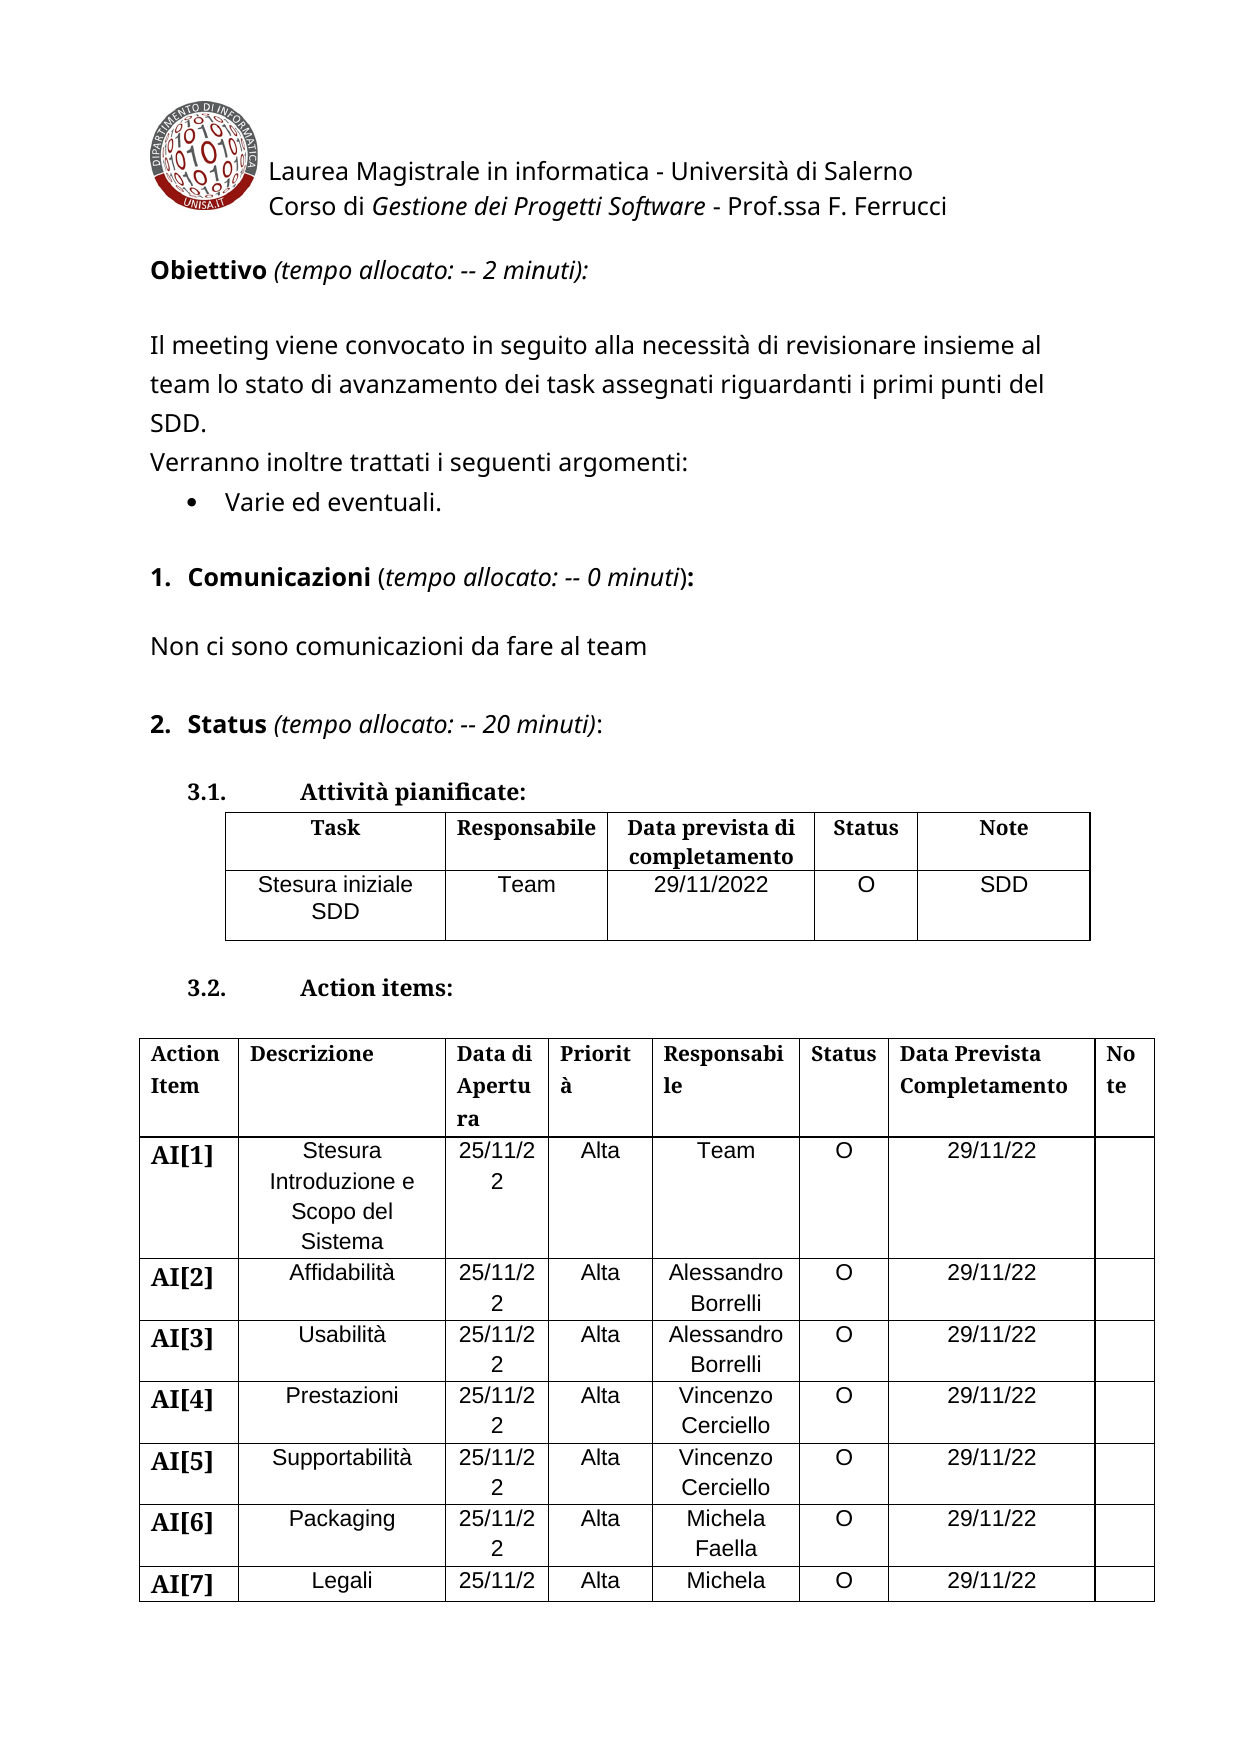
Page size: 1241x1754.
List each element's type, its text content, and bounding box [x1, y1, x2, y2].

subtitle Comunicazioni (tempo allocato: -- 0 minuti): [150, 559, 1090, 593]
table_cell SDD [918, 871, 1089, 940]
table_cell Alessandro Borrelli [653, 1259, 799, 1320]
table_cell Alta [549, 1567, 652, 1601]
table_cell 25/11/22 [446, 1444, 548, 1504]
table_cell 29/11/22 [889, 1444, 1094, 1504]
table_cell O [800, 1382, 888, 1443]
table_cell [1096, 1138, 1154, 1258]
table_cell Alessandro Borrelli [653, 1321, 799, 1381]
table_cell Alta [549, 1321, 652, 1381]
table_cell Team [653, 1138, 799, 1258]
table_cell AI[6] [140, 1505, 238, 1566]
table_cell 29/11/22 [889, 1259, 1094, 1320]
table_header Action Item [140, 1039, 238, 1136]
table_cell Affidabilità [239, 1259, 445, 1320]
table_cell O [800, 1567, 888, 1601]
table_cell Stesura iniziale SDD [226, 871, 445, 940]
table_cell [1096, 1444, 1154, 1504]
table_cell AI[2] [140, 1259, 238, 1320]
table_cell 29/11/22 [889, 1138, 1094, 1258]
table_cell AI[1] [140, 1138, 238, 1258]
table_cell O [800, 1505, 888, 1566]
table_cell Legali [239, 1567, 445, 1601]
table_header Responsabile [653, 1039, 799, 1136]
table_header Data di Apertura [446, 1039, 548, 1136]
table_cell [1096, 1567, 1154, 1601]
list Action items: [187, 972, 1090, 1003]
table_cell O [800, 1138, 888, 1258]
table_header Data Prevista Completamento [889, 1039, 1094, 1136]
table_cell Alta [549, 1444, 652, 1504]
table_header Descrizione [239, 1039, 445, 1136]
table_cell AI[4] [140, 1382, 238, 1443]
table_cell AI[5] [140, 1444, 238, 1504]
table_cell Michela Faella [653, 1505, 799, 1566]
table_cell [1096, 1259, 1154, 1320]
table_cell Prestazioni [239, 1382, 445, 1443]
table_cell AI[7] [140, 1567, 238, 1601]
table_cell 25/11/22 [446, 1259, 548, 1320]
subtitle Status (tempo allocato: -- 20 minuti): [150, 707, 1090, 741]
table_cell Team [446, 871, 607, 940]
table_header Note [1096, 1039, 1154, 1136]
table_cell 29/11/22 [889, 1382, 1094, 1443]
table_cell O [800, 1259, 888, 1320]
table_cell 25/11/22 [446, 1567, 548, 1601]
table_header Responsabile [446, 813, 607, 870]
table_cell O [800, 1444, 888, 1504]
text Il meeting viene convocato in seguito alla necessità di revisionare insieme al team lo stato di avanzamento dei task assegnati riguardanti i primi punti del SDD. [150, 327, 1090, 440]
table_cell 29/11/22 [889, 1321, 1094, 1381]
list Varie ed eventuali. [187, 484, 1090, 518]
list Attività pianificate: [187, 776, 1090, 808]
text Non ci sono comunicazioni da fare al team [150, 629, 1090, 663]
table_cell 29/11/22 [889, 1505, 1094, 1566]
table_cell O [815, 871, 917, 940]
table_header Priorità [549, 1039, 652, 1136]
table_cell Packaging [239, 1505, 445, 1566]
table_cell 25/11/22 [446, 1505, 548, 1566]
table_cell 25/11/22 [446, 1382, 548, 1443]
table_cell 25/11/22 [446, 1321, 548, 1381]
table_cell [1096, 1382, 1154, 1443]
table_cell Stesura Introduzione e Scopo del Sistema [239, 1138, 445, 1258]
table_cell 25/11/22 [446, 1138, 548, 1258]
table_cell 29/11/2022 [608, 871, 814, 940]
table_cell Alta [549, 1138, 652, 1258]
table_header Data prevista di completamento [608, 813, 814, 870]
table_cell Vincenzo Cerciello [653, 1382, 799, 1443]
subtitle Obiettivo (tempo allocato: -- 2 minuti): [150, 252, 1090, 286]
table_cell Michela Faella [653, 1567, 799, 1601]
table_header Status [800, 1039, 888, 1136]
picture [150, 101, 258, 210]
table_cell Vincenzo Cerciello [653, 1444, 799, 1504]
table_cell Alta [549, 1259, 652, 1320]
table_header Task [226, 813, 445, 870]
table_cell Supportabilità [239, 1444, 445, 1504]
text Verranno inoltre trattati i seguenti argomenti: [150, 445, 1090, 479]
table_header Status [815, 813, 917, 870]
table_cell AI[3] [140, 1321, 238, 1381]
table_cell Alta [549, 1382, 652, 1443]
table_cell O [800, 1321, 888, 1381]
table_cell Alta [549, 1505, 652, 1566]
table_cell [1096, 1321, 1154, 1381]
table_cell [1096, 1505, 1154, 1566]
table_cell 29/11/22 [889, 1567, 1094, 1601]
table_header Note [918, 813, 1089, 870]
table_cell Usabilità [239, 1321, 445, 1381]
